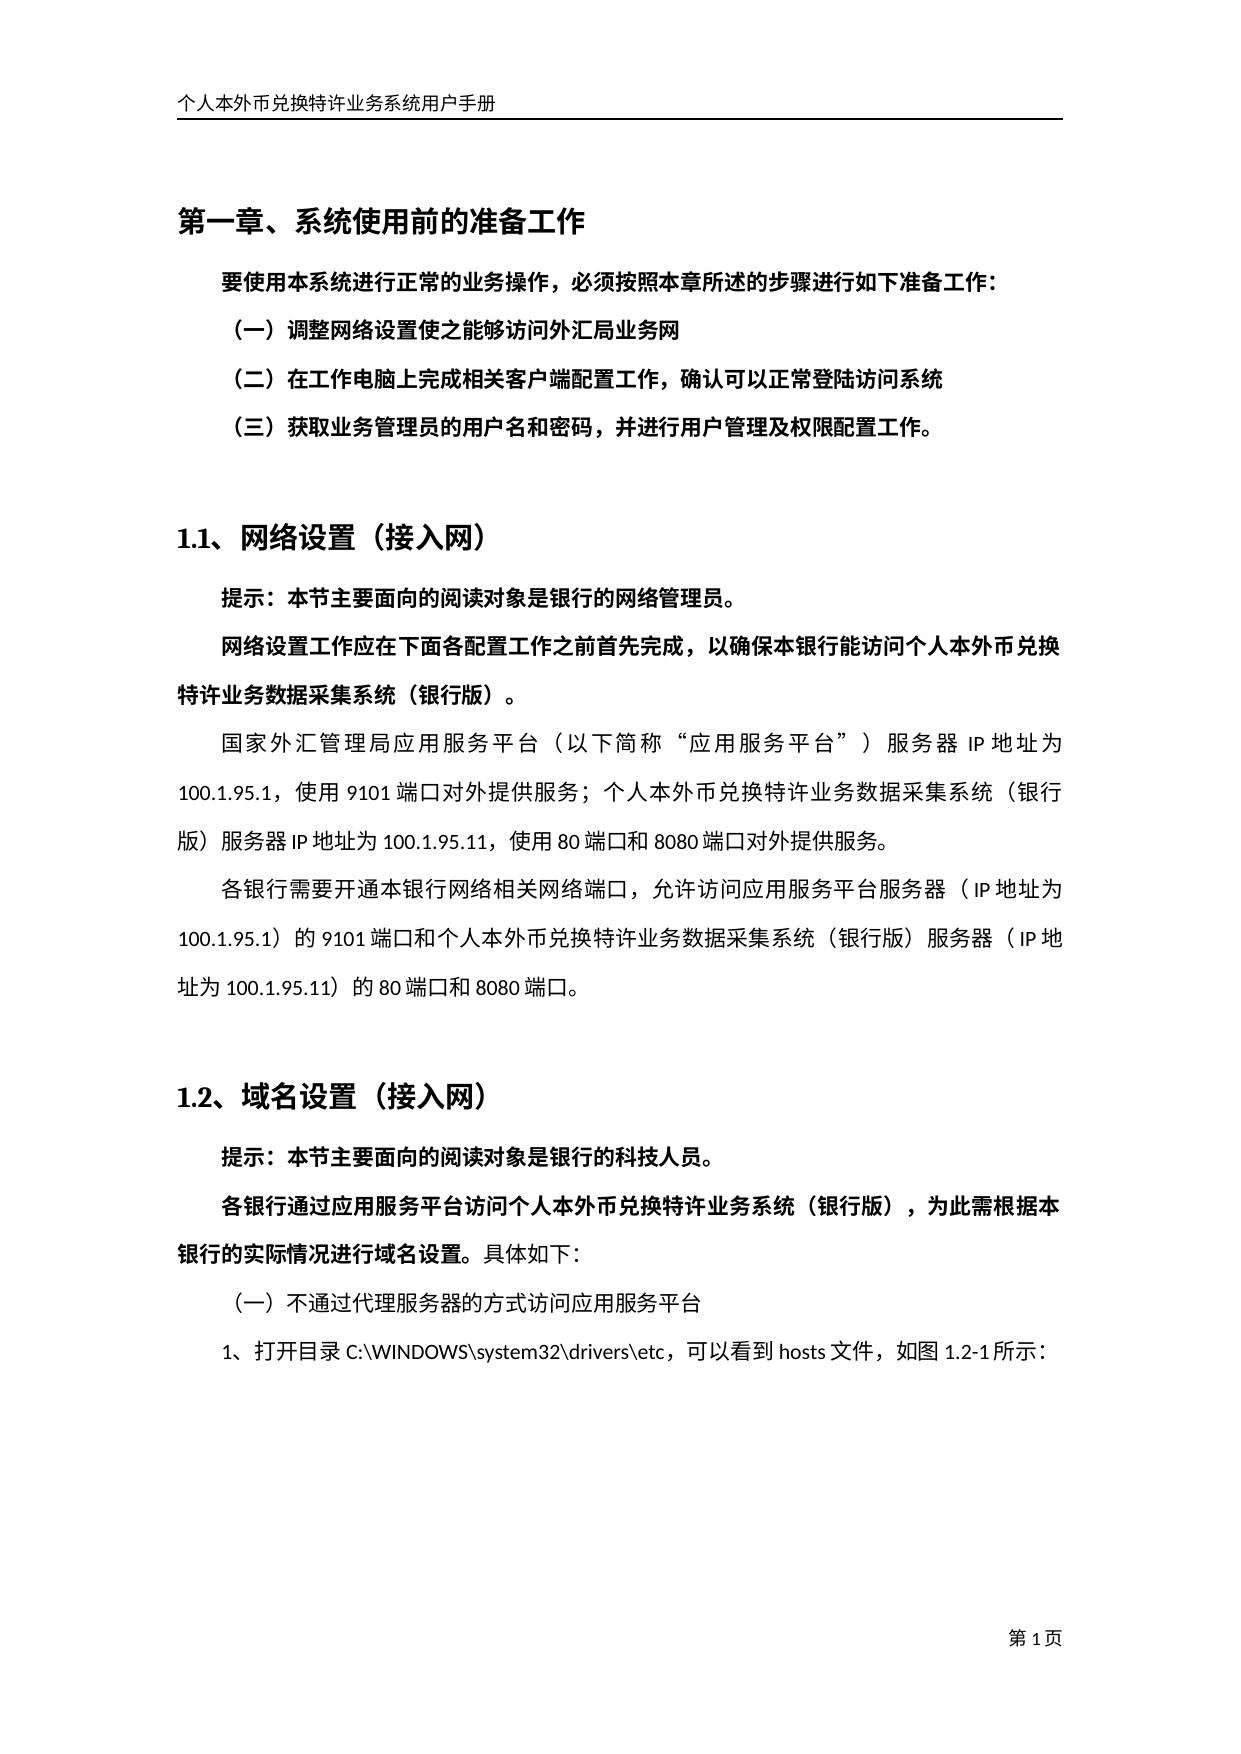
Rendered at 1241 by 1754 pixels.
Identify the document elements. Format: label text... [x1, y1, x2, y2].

text （三）获取业务管理员的用户名和密码，并进行用户管理及权限配置工作。 [177, 409, 1063, 442]
text 要使用本系统进行正常的业务操作，必须按照本章所述的步骤进行如下准备工作： [177, 264, 1063, 297]
text 网络设置工作应在下面各配置工作之前首先完成，以确保本银行能访问个人本外币兑换特许业务数据采集系统（银行版）。 [177, 629, 1063, 710]
text 1、打开目录C:\WINDOWS\system32\drivers\etc，可以看到hosts文件，如图1.2-1所示： [177, 1334, 1063, 1366]
text （一）调整网络设置使之能够访问外汇局业务网 [177, 313, 1063, 345]
text （一）不通过代理服务器的方式访问应用服务平台 [177, 1285, 1063, 1318]
text （二）在工作电脑上完成相关客户端配置工作，确认可以正常登陆访问系统 [177, 361, 1063, 394]
text 提示：本节主要面向的阅读对象是银行的科技人员。 [177, 1140, 1063, 1172]
text 各银行需要开通本银行网络相关网络端口，允许访问应用服务平台服务器（IP地址为100.1.95.1）的9101端口和个人本外币兑换特许业务数据采集系统（银行版）服务器（IP地址为100.1.95.11）的80端口和8080端口。 [177, 872, 1063, 1002]
subtitle 1.2、域名设置（接入网） [177, 1062, 1063, 1127]
text 国家外汇管理局应用服务平台（以下简称“应用服务平台”）服务器IP地址为100.1.95.1，使用9101端口对外提供服务；个人本外币兑换特许业务数据采集系统（银行版）服务器IP地址为100.1.95.11，使用80端口和8080端口对外提供服务。 [177, 726, 1063, 856]
text 各银行通过应用服务平台访问个人本外币兑换特许业务系统（银行版），为此需根据本银行的实际情况进行域名设置。具体如下： [177, 1188, 1063, 1269]
subtitle 1.1、网络设置（接入网） [177, 503, 1063, 568]
text 提示：本节主要面向的阅读对象是银行的网络管理员。 [177, 580, 1063, 613]
subtitle 第一章、系统使用前的准备工作 [177, 187, 1063, 252]
